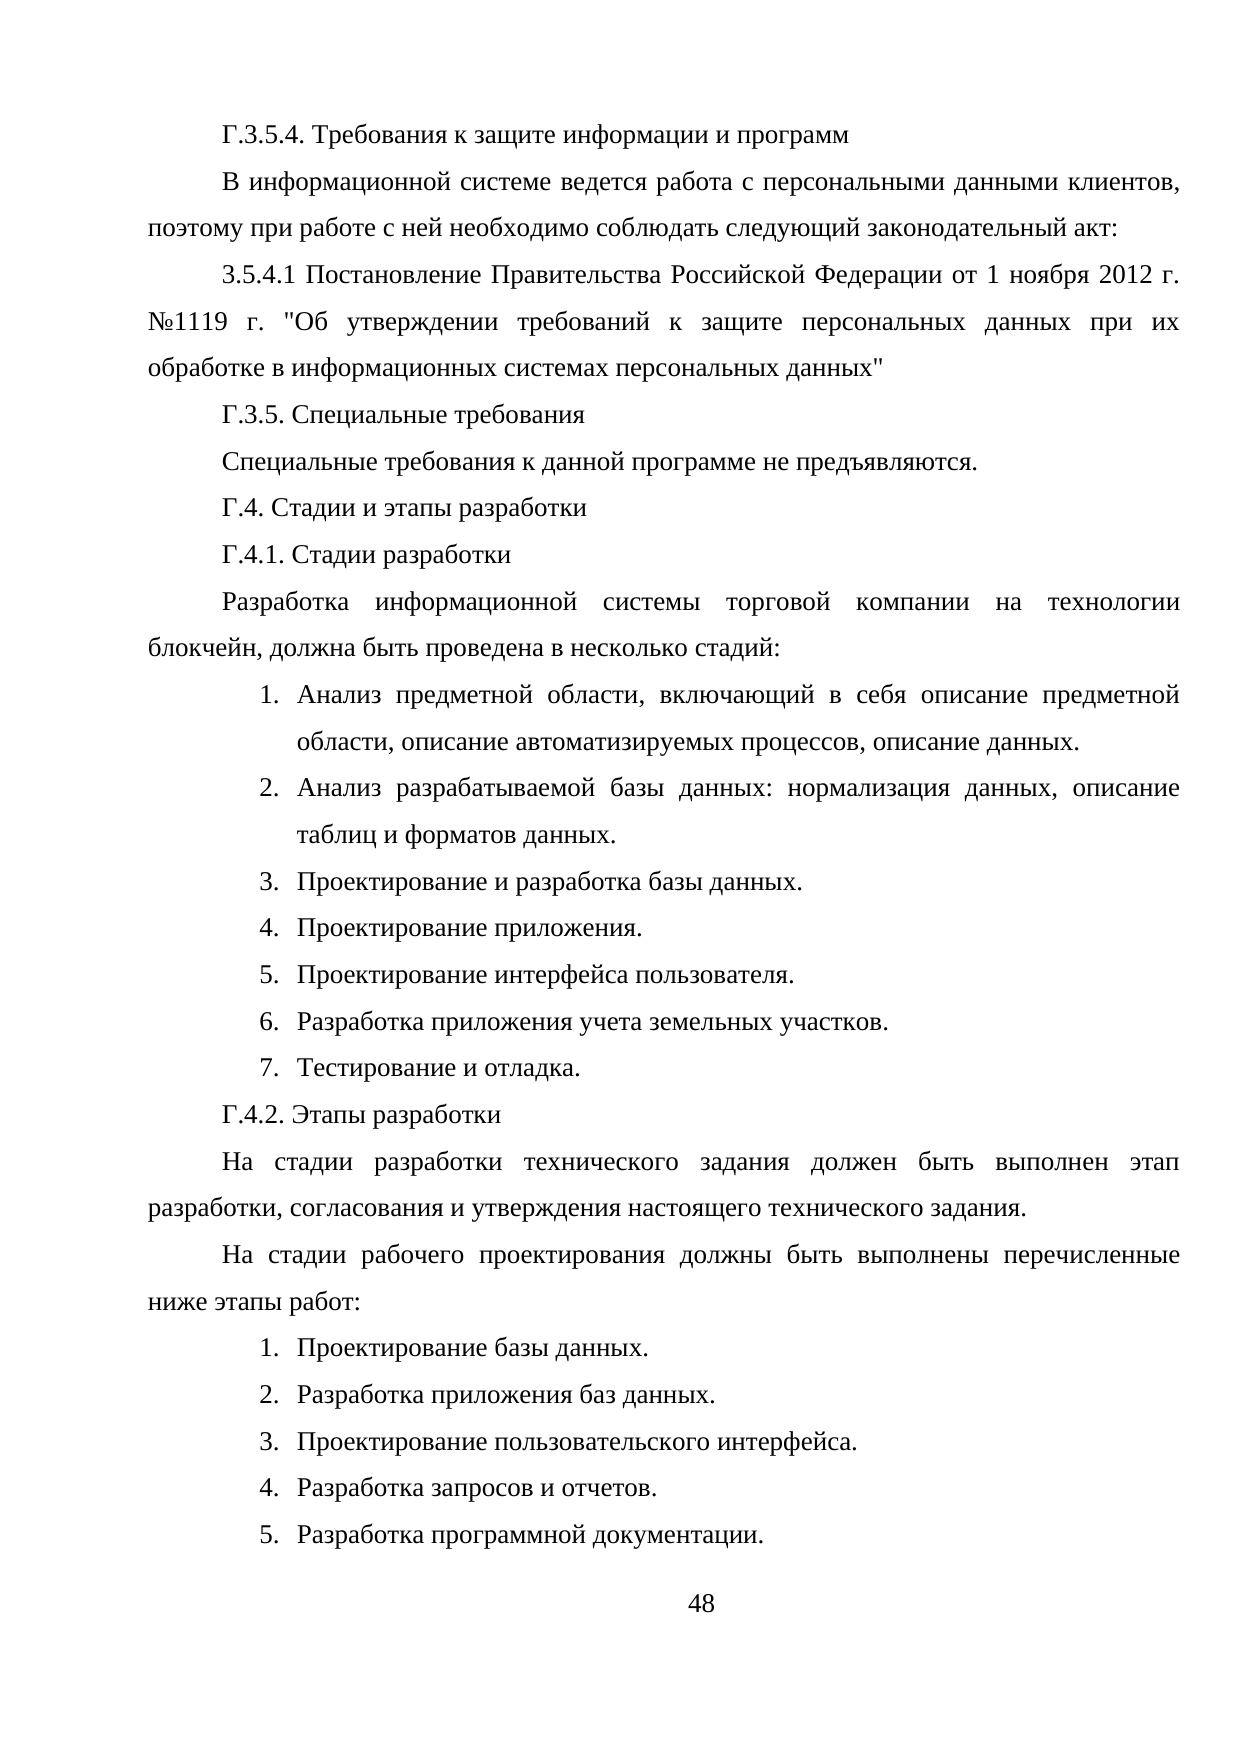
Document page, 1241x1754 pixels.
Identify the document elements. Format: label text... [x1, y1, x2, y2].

text Разработка программной документации. [259, 1518, 1181, 1549]
text Разработка приложения учета земельных участков. [259, 1005, 1181, 1036]
text На стадии разработки технического задания должен быть выполнен этап разработки, согласования и утверждения настоящего технического задания. [148, 1145, 1181, 1223]
text Анализ предметной области, включающий в себя описание предметной области, описание автоматизируемых процессов, описание данных. [259, 678, 1181, 756]
text Г.4.1. Стадии разработки [148, 538, 1181, 569]
text Г.4. Стадии и этапы разработки [148, 491, 1181, 523]
text Проектирование интерфейса пользователя. [259, 958, 1181, 989]
text Разработка запросов и отчетов. [259, 1471, 1181, 1503]
list Проектирование базы данных. [259, 1331, 1181, 1363]
text На стадии рабочего проектирования должны быть выполнены перечисленные ниже этапы работ: [148, 1238, 1181, 1316]
text Г.4.2. Этапы разработки [148, 1098, 1181, 1129]
text 3.5.4.1 Постановление Правительства Российской Федерации от 1 ноября 2012 г. №1119 г. "Об утверждении требований к защите персональных данных при их обработке в информационных системах персональных данных" [148, 336, 1181, 383]
text Разработка приложения баз данных. [259, 1378, 1181, 1409]
text Проектирование пользовательского интерфейса. [259, 1425, 1181, 1456]
text Специальные требования к данной программе не предъявляются. [148, 445, 1181, 476]
text Г.3.5.4. Требования к защите информации и программ [148, 118, 1181, 149]
text Разработка информационной системы торговой компании на технологии блокчейн, должна быть проведена в несколько стадий: [148, 585, 1181, 663]
text 3.5.4.1 Постановление Правительства Российской Федерации от 1 ноября 2012 г. №1119 г. "Об утверждении требований к защите персональных данных при их обработке в информационных системах персональных данных" [148, 258, 1181, 305]
text Проектирование приложения. [259, 911, 1181, 943]
text Анализ разрабатываемой базы данных: нормализация данных, описание таблиц и форматов данных. [259, 771, 1181, 849]
text Г.3.5. Специальные требования [148, 398, 1181, 429]
text Тестирование и отладка. [259, 1051, 1181, 1083]
text Проектирование и разработка базы данных. [259, 865, 1181, 896]
text В информационной системе ведется работа с персональными данными клиентов, поэтому при работе с ней необходимо соблюдать следующий законодательный акт: [148, 165, 1181, 243]
